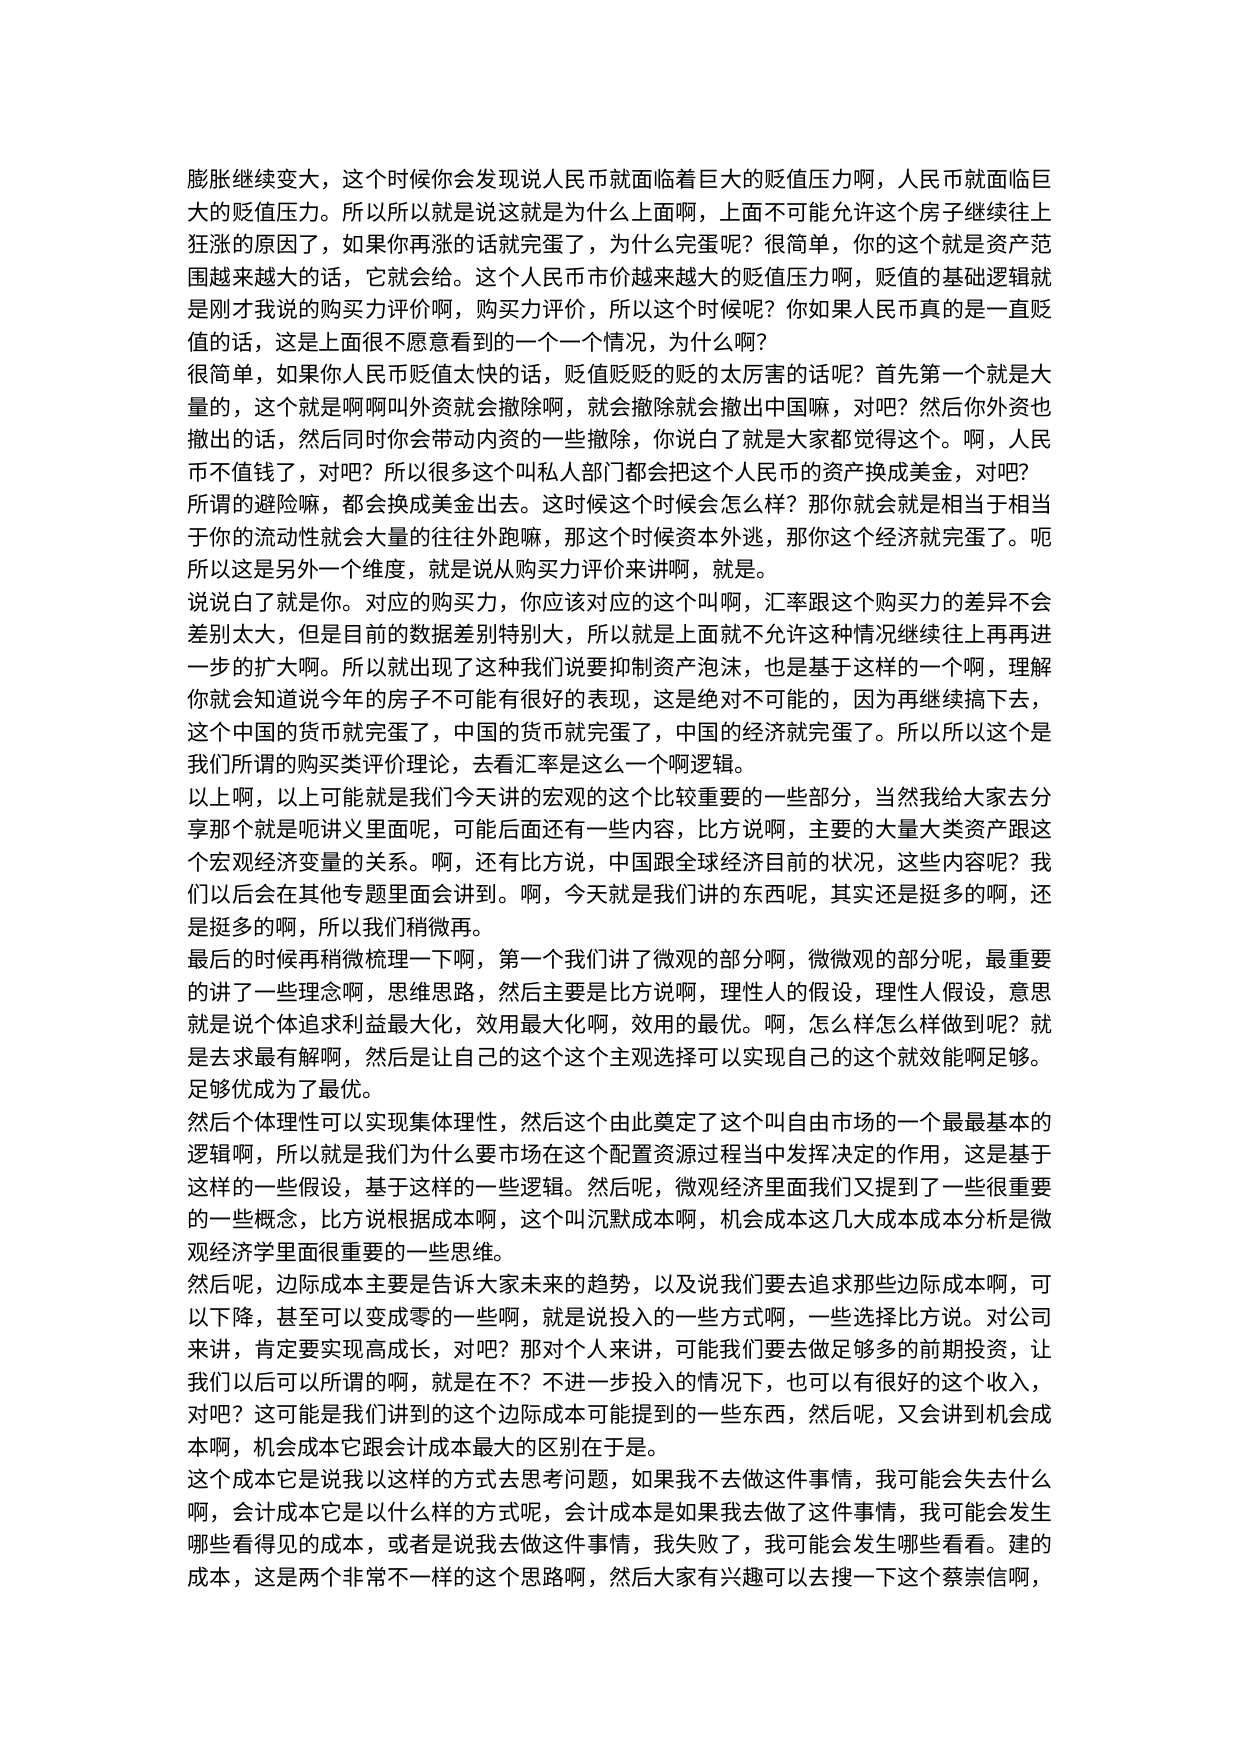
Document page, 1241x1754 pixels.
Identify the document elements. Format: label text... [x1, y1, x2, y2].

text 然后呢，边际成本主要是告诉大家未来的趋势，以及说我们要去追求那些边际成本啊，可以下降，甚至可以变成零的一些啊，就是说投入的一些方式啊，一些选择比方说。对公司来讲，肯定要实现高成长，对吧？那对个人来讲，可能我们要去做足够多的前期投资，让我们以后可以所谓的啊，就是在不？不进一步投入的情况下，也可以有很好的这个收入，对吧？这可能是我们讲到的这个边际成本可能提到的一些东西，然后呢，又会讲到机会成本啊，机会成本它跟会计成本最大的区别在于是。 [187, 1267, 1053, 1462]
text 很简单，如果你人民币贬值太快的话，贬值贬贬的贬的太厉害的话呢？首先第一个就是大量的，这个就是啊啊叫外资就会撤除啊，就会撤除就会撤出中国嘛，对吧？然后你外资也撤出的话，然后同时你会带动内资的一些撤除，你说白了就是大家都觉得这个。啊，人民币不值钱了，对吧？所以很多这个叫私人部门都会把这个人民币的资产换成美金，对吧？ [187, 357, 1053, 487]
text 然后个体理性可以实现集体理性，然后这个由此奠定了这个叫自由市场的一个最最基本的逻辑啊，所以就是我们为什么要市场在这个配置资源过程当中发挥决定的作用，这是基于这样的一些假设，基于这样的一些逻辑。然后呢，微观经济里面我们又提到了一些很重要的一些概念，比方说根据成本啊，这个叫沉默成本啊，机会成本这几大成本成本分析是微观经济学里面很重要的一些思维。 [187, 1104, 1053, 1267]
text 最后的时候再稍微梳理一下啊，第一个我们讲了微观的部分啊，微微观的部分呢，最重要的讲了一些理念啊，思维思路，然后主要是比方说啊，理性人的假设，理性人假设，意思就是说个体追求利益最大化，效用最大化啊，效用的最优。啊，怎么样怎么样做到呢？就是去求最有解啊，然后是让自己的这个这个主观选择可以实现自己的这个就效能啊足够。足够优成为了最优。 [187, 942, 1053, 1104]
text 所谓的避险嘛，都会换成美金出去。这时候这个时候会怎么样？那你就会就是相当于相当于你的流动性就会大量的往往外跑嘛，那这个时候资本外逃，那你这个经济就完蛋了。呃，所以这是另外一个维度，就是说从购买力评价来讲啊，就是。 [187, 487, 1053, 584]
text 以上啊，以上可能就是我们今天讲的宏观的这个比较重要的一些部分，当然我给大家去分享那个就是呃讲义里面呢，可能后面还有一些内容，比方说啊，主要的大量大类资产跟这个宏观经济变量的关系。啊，还有比方说，中国跟全球经济目前的状况，这些内容呢？我们以后会在其他专题里面会讲到。啊，今天就是我们讲的东西呢，其实还是挺多的啊，还是挺多的啊，所以我们稍微再。 [187, 779, 1053, 942]
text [187, 1462, 1053, 1592]
text 膨胀继续变大，这个时候你会发现说人民币就面临着巨大的贬值压力啊，人民币就面临巨大的贬值压力。所以所以就是说这就是为什么上面啊，上面不可能允许这个房子继续往上狂涨的原因了，如果你再涨的话就完蛋了，为什么完蛋呢？很简单，你的这个就是资产范围越来越大的话，它就会给。这个人民币市价越来越大的贬值压力啊，贬值的基础逻辑就是刚才我说的购买力评价啊，购买力评价，所以这个时候呢？你如果人民币真的是一直贬值的话，这是上面很不愿意看到的一个一个情况，为什么啊？ [187, 162, 1053, 357]
text 说说白了就是你。对应的购买力，你应该对应的这个叫啊，汇率跟这个购买力的差异不会差别太大，但是目前的数据差别特别大，所以就是上面就不允许这种情况继续往上再再进一步的扩大啊。所以就出现了这种我们说要抑制资产泡沫，也是基于这样的一个啊，理解你就会知道说今年的房子不可能有很好的表现，这是绝对不可能的，因为再继续搞下去，这个中国的货币就完蛋了，中国的货币就完蛋了，中国的经济就完蛋了。所以所以这个是我们所谓的购买类评价理论，去看汇率是这么一个啊逻辑。 [187, 584, 1053, 779]
